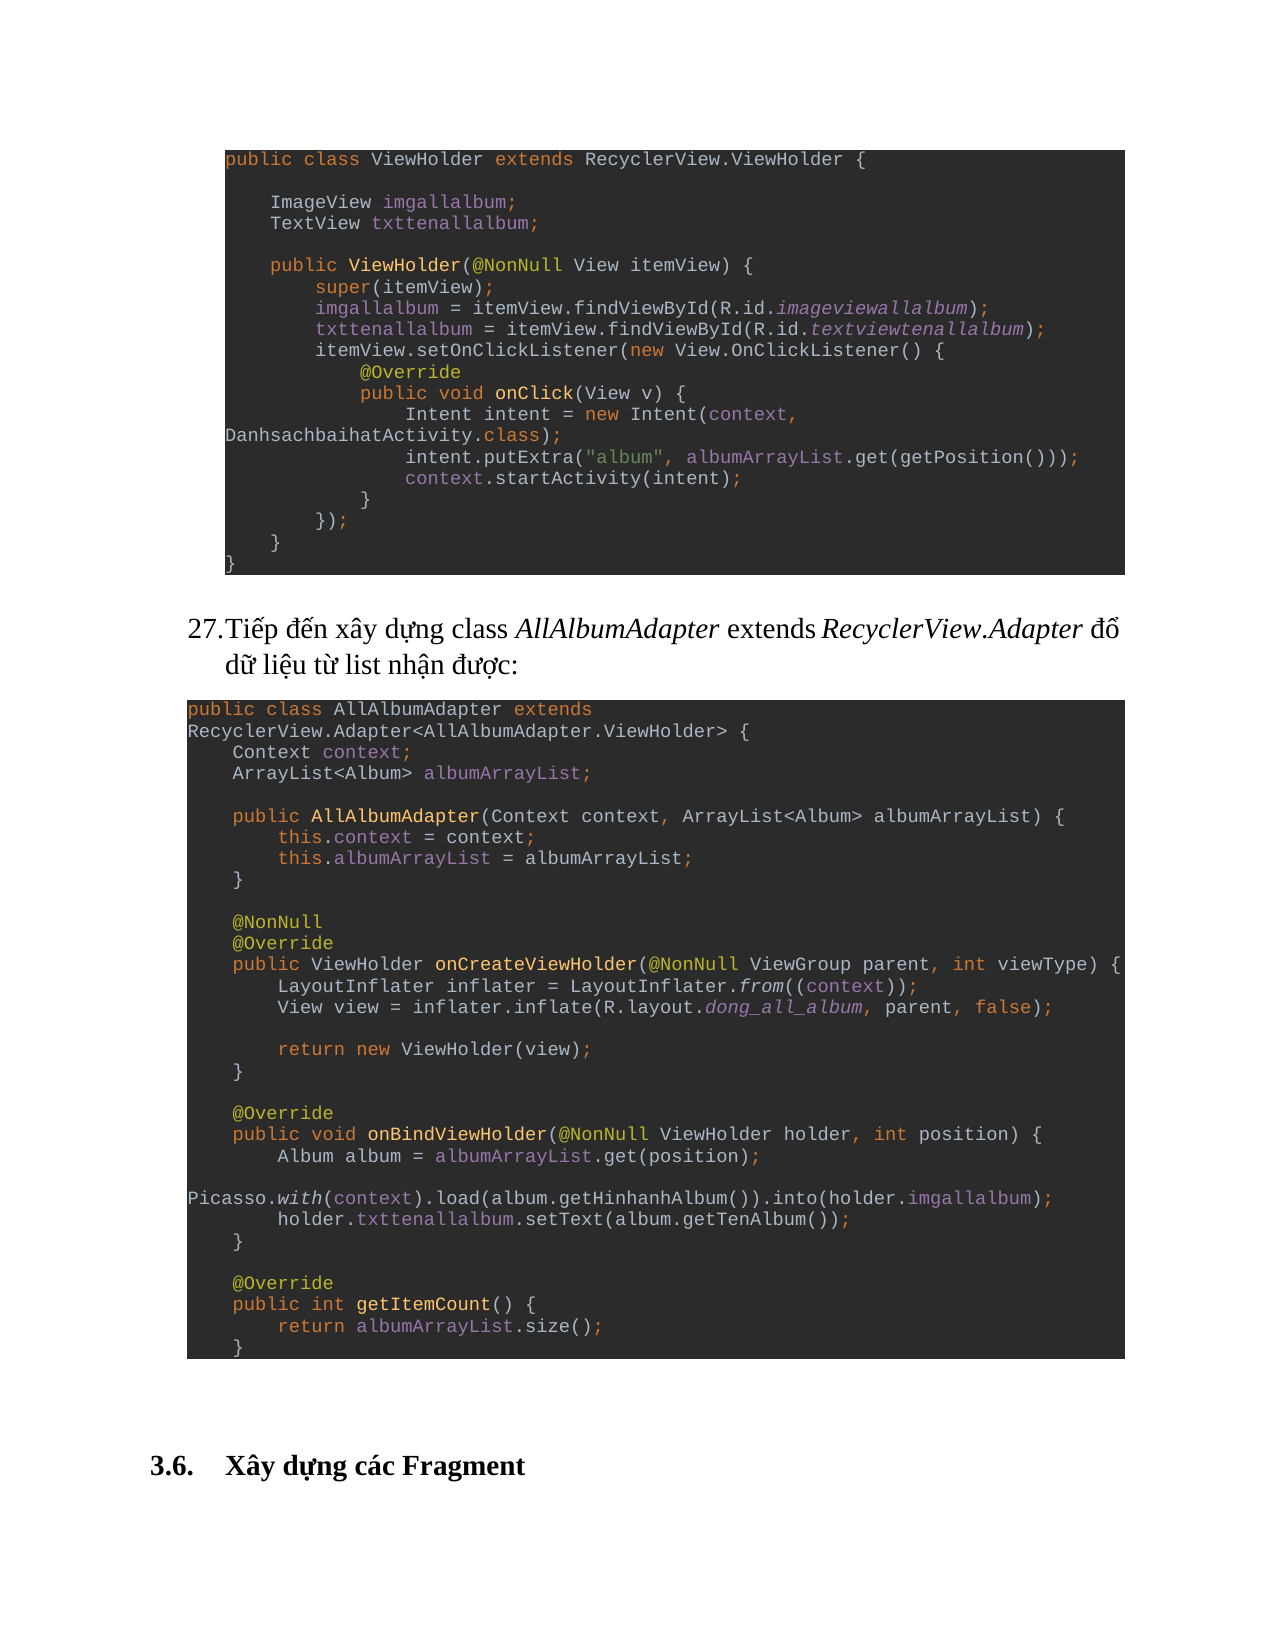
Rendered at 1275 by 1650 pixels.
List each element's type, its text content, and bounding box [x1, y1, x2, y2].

list Tiếp đến xây dựng class AllAlbumAdapter extends RecyclerView.Adapter đổ dữ liệu từ list nhận được: [187, 611, 1125, 681]
text public class ViewHolder extends RecyclerView.ViewHolder { ImageView imgallalbum; TextView txttenallalbum; public ViewHolder(@NonNull View itemView) { super(itemView); imgallalbum = itemView.findViewById(R.id.imageviewallalbum); txttenallalbum = itemView.findViewById(R.id.textviewtenallalbum); itemView.setOnClickListener(new View.OnClickListener() { @Override public void onClick(View v) { Intent intent = new Intent(context, DanhsachbaihatActivity.class); intent.putExtra("album", albumArrayList.get(getPosition())); context.startActivity(intent); } }); } } [225, 150, 1125, 575]
text 3.6. Xây dựng các Fragment [150, 1448, 1125, 1481]
text public class AllAlbumAdapter extends RecyclerView.Adapter<AllAlbumAdapter.ViewHolder> { Context context; ArrayList<Album> albumArrayList; public AllAlbumAdapter(Context context, ArrayList<Album> albumArrayList) { this.context = context; this.albumArrayList = albumArrayList; } @NonNull @Override public ViewHolder onCreateViewHolder(@NonNull ViewGroup parent, int viewType) { LayoutInflater inflater = LayoutInflater.from((context)); View view = inflater.inflate(R.layout.dong_all_album, parent, false); return new ViewHolder(view); } @Override public void onBindViewHolder(@NonNull ViewHolder holder, int position) { Album album = albumArrayList.get(position); Picasso.with(context).load(album.getHinhanhAlbum()).into(holder.imgallalbum); holder.txttenallalbum.setText(album.getTenAlbum()); } @Override public int getItemCount() { return albumArrayList.size(); } [187, 700, 1125, 1359]
